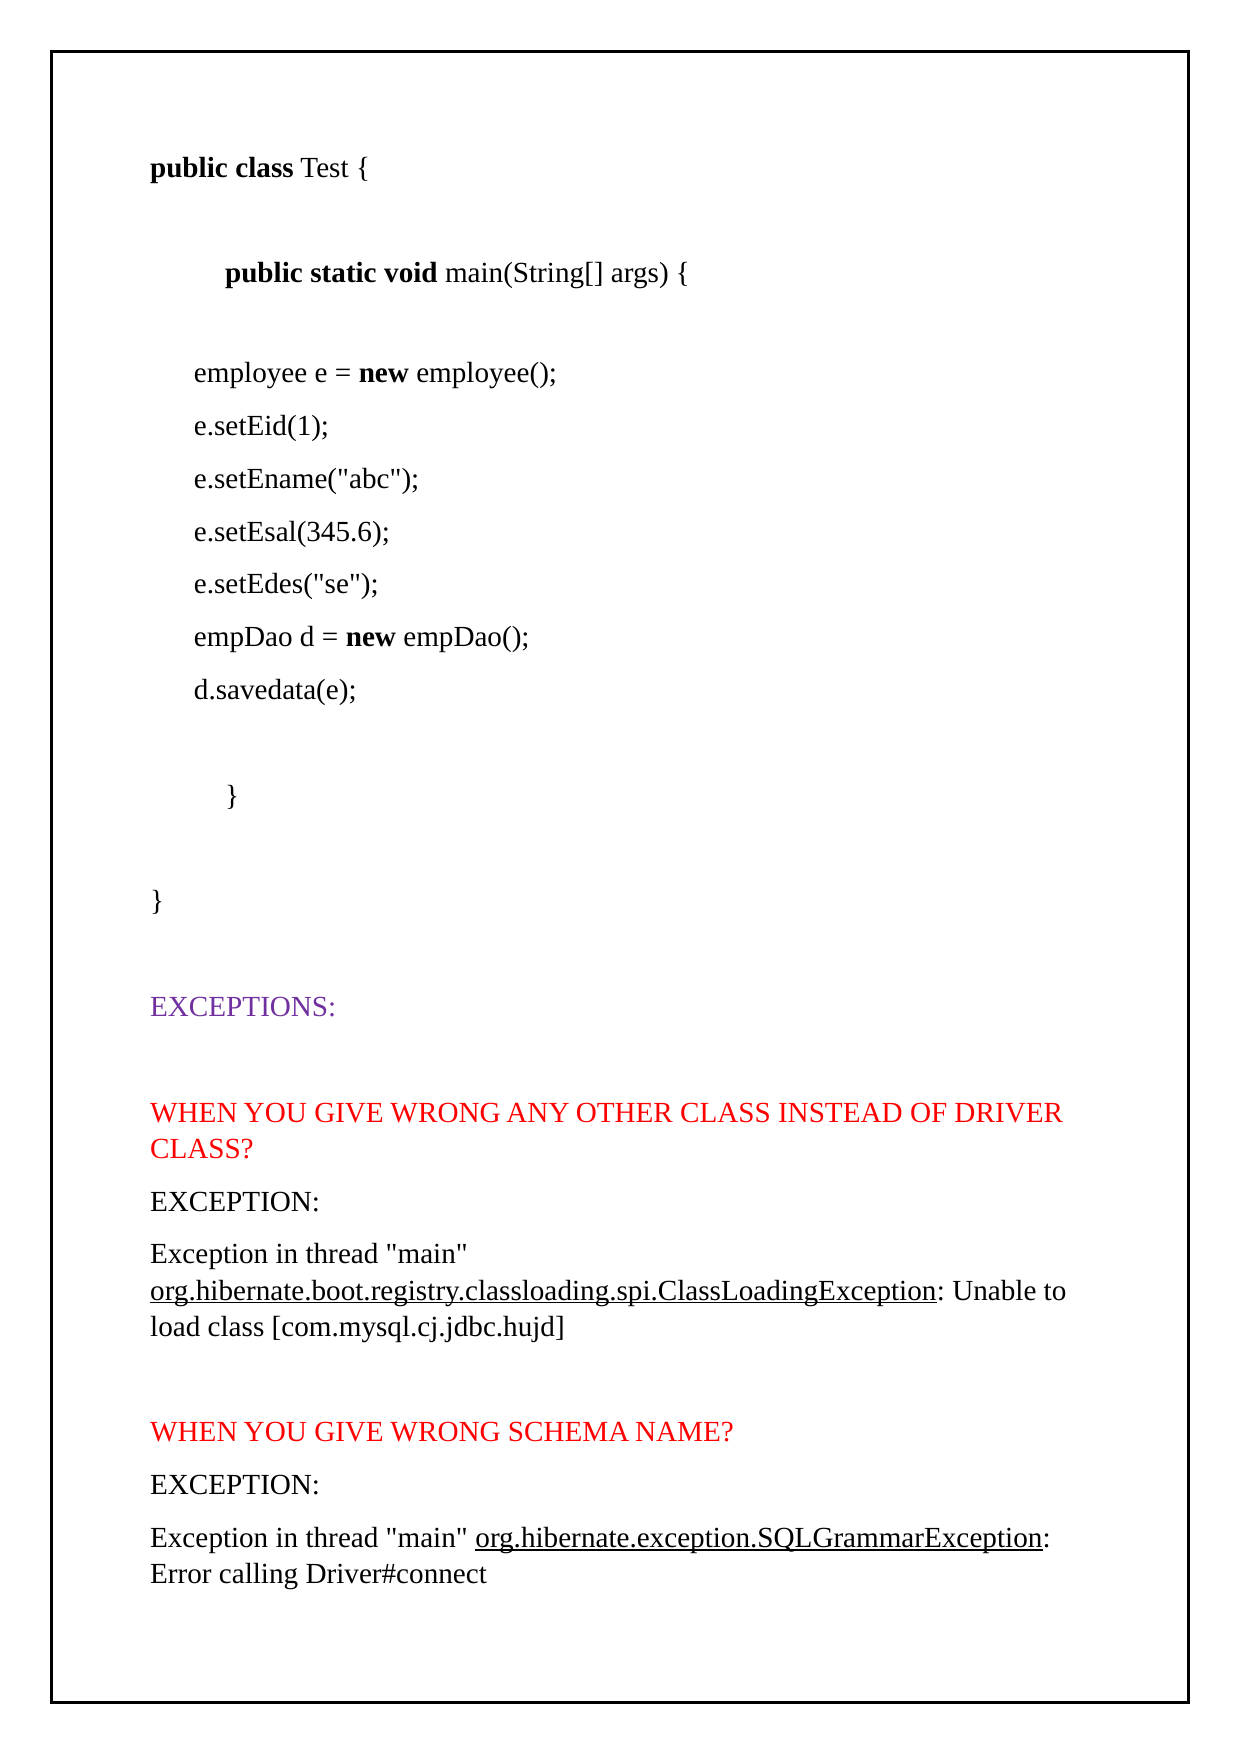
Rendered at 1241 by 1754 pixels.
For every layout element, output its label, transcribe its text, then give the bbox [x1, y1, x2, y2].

text empDao d = new empDao(); [150, 619, 1090, 653]
text WHEN YOU GIVE WRONG SCHEMA NAME? [150, 1414, 1090, 1448]
text EXCEPTION: [150, 1184, 1090, 1217]
text WHEN YOU GIVE WRONG ANY OTHER CLASS INSTEAD OF DRIVER CLASS? [150, 1095, 1090, 1164]
text e.setEsal(345.6); [150, 514, 1090, 547]
text public static void main(String[] args) { [150, 256, 1090, 289]
text } [150, 883, 1090, 917]
text EXCEPTIONS: [150, 989, 1090, 1023]
text Exception in thread "main" org.hibernate.boot.registry.classloading.spi.ClassLoadingException: Unable to load class [com.mysql.cj.jdbc.hujd] [150, 1236, 1090, 1342]
text d.savedata(e); [150, 672, 1090, 706]
text employee e = new employee(); [150, 355, 1090, 389]
text e.setEid(1); [150, 408, 1090, 442]
text e.setEdes("se"); [150, 567, 1090, 600]
text EXCEPTION: [150, 1467, 1090, 1501]
text public class Test { [150, 150, 1090, 183]
text e.setEname("abc"); [150, 461, 1090, 494]
text Exception in thread "main" org.hibernate.exception.SQLGrammarException: Error calling Driver#connect [150, 1520, 1090, 1590]
text } [150, 778, 1090, 811]
